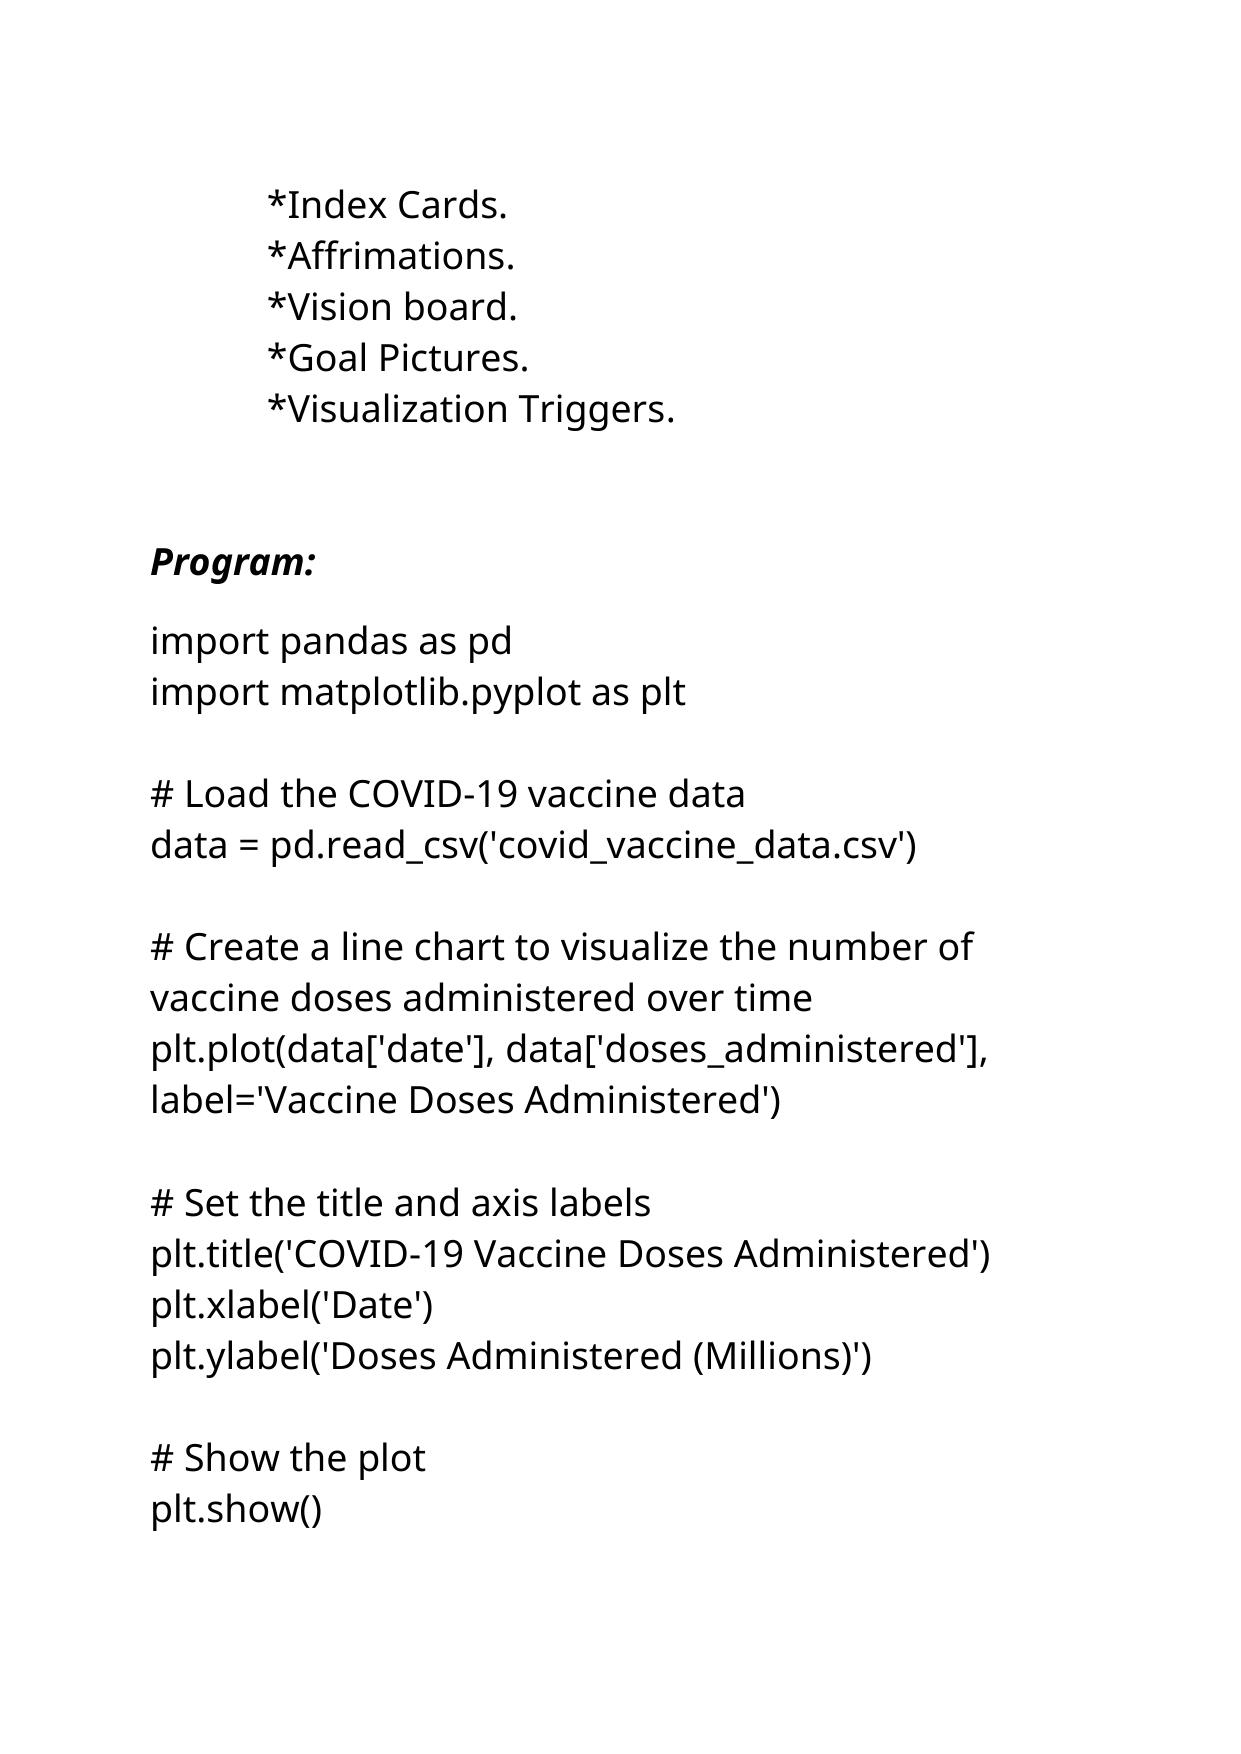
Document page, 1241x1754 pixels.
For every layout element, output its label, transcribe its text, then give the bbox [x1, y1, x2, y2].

text # Create a line chart to visualize the number of vaccine doses administered over time [150, 921, 1090, 1023]
text *Goal Pictures. [150, 331, 1090, 382]
text plt.xlabel('Date') [150, 1278, 1090, 1329]
text *Visualization Triggers. [150, 382, 1090, 433]
text plt.title('COVID-19 Vaccine Doses Administered') [150, 1227, 1090, 1278]
text plt.show() [150, 1482, 1090, 1533]
text *Affrimations. [150, 229, 1090, 280]
text # Load the COVID-19 vaccine data [150, 767, 1090, 818]
text # Show the plot [150, 1431, 1090, 1482]
text import pandas as pd [150, 614, 1090, 665]
text Program: [150, 535, 1090, 586]
text plt.ylabel('Doses Administered (Millions)') [150, 1329, 1090, 1380]
text *Vision board. [150, 280, 1090, 331]
text data = pd.read_csv('covid_vaccine_data.csv') [150, 818, 1090, 869]
text plt.plot(data['date'], data['doses_administered'], label='Vaccine Doses Administered') [150, 1023, 1090, 1125]
text *Index Cards. [150, 178, 1090, 229]
text import matplotlib.pyplot as plt [150, 665, 1090, 716]
text # Set the title and axis labels [150, 1176, 1090, 1227]
